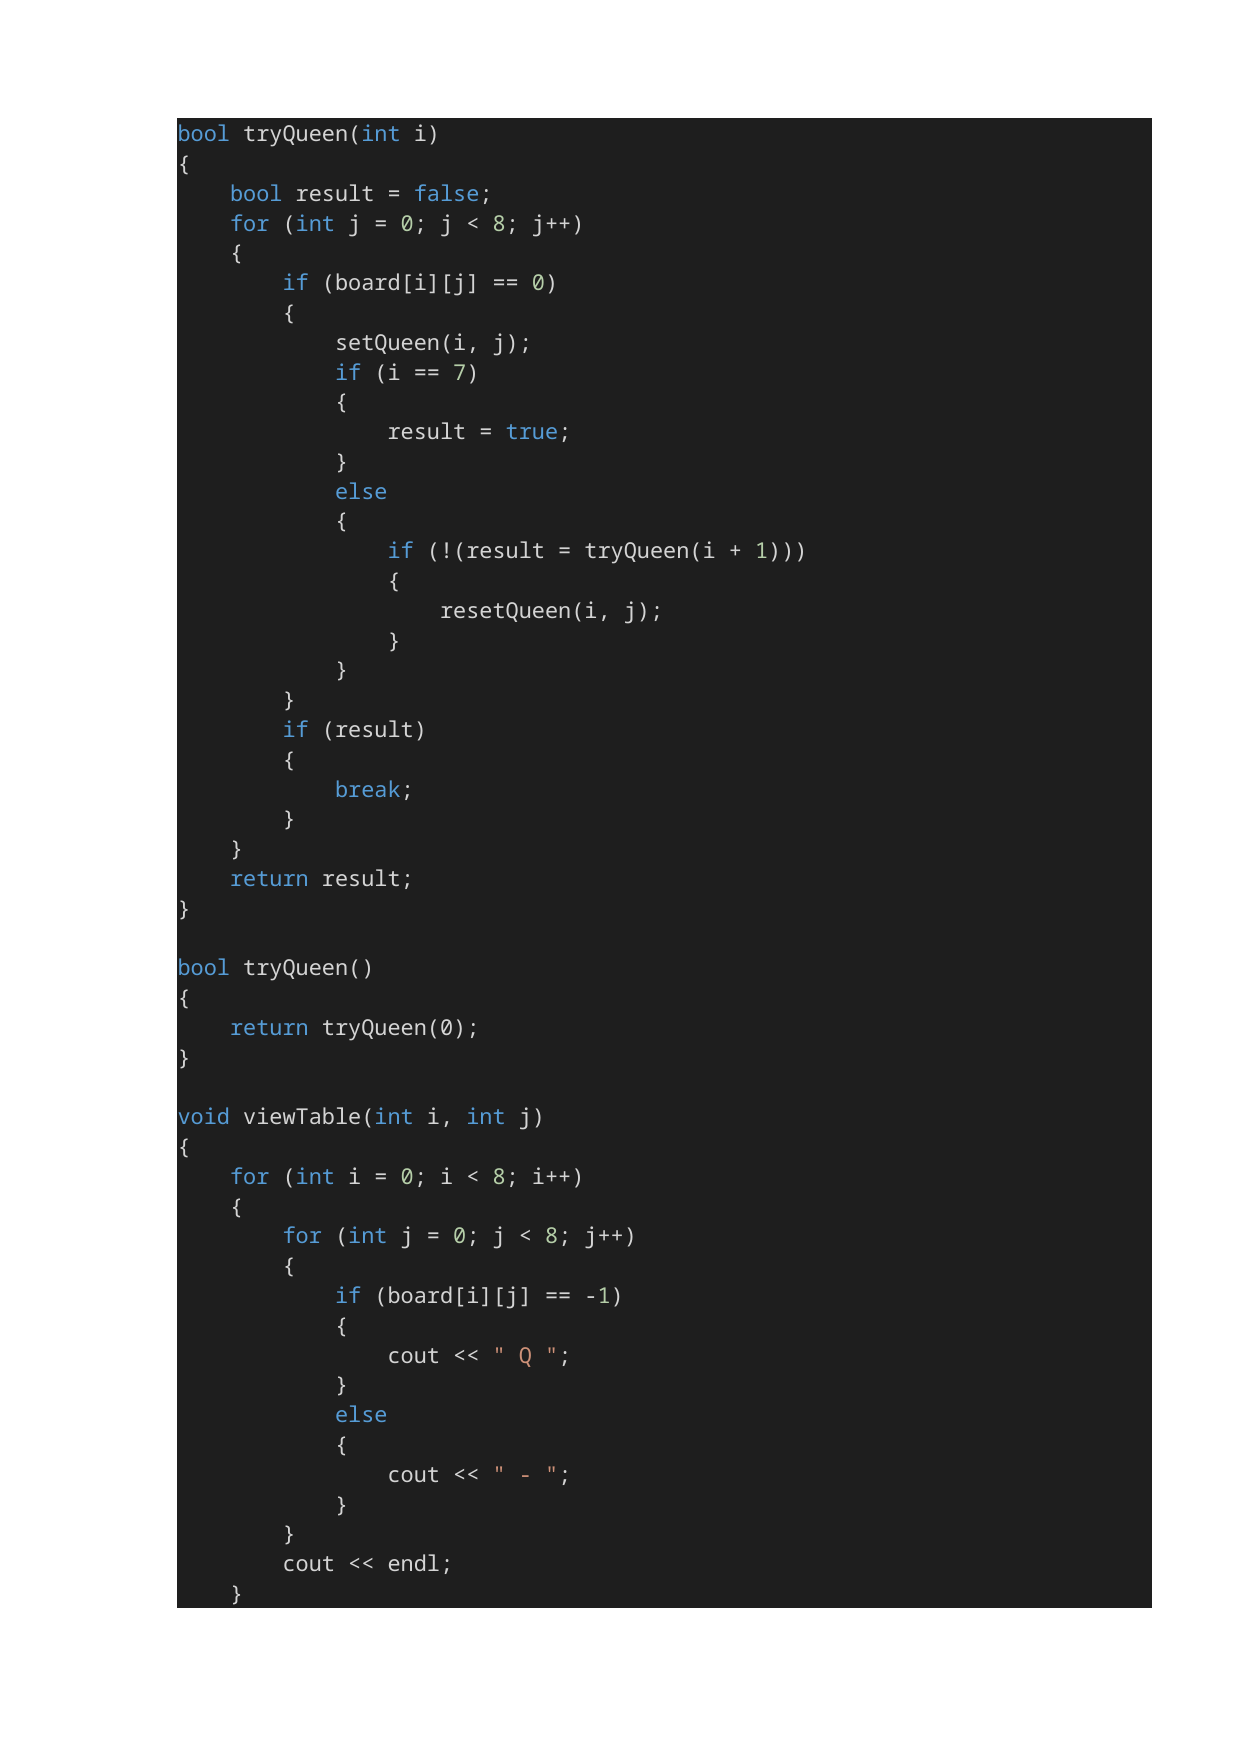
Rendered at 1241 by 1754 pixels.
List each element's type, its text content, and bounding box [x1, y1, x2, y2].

text if (i == 7) [177, 356, 1152, 386]
text setQueen(i, j); [177, 327, 1152, 356]
text { [177, 1191, 1152, 1220]
text if (board[i][j] == 0) [177, 267, 1152, 297]
text { [177, 237, 1152, 267]
text { [177, 1310, 1152, 1339]
text for (int i = 0; i < 8; i++) [177, 1161, 1152, 1191]
text break; [177, 773, 1152, 803]
text return tryQueen(0); [177, 1012, 1152, 1042]
text { [177, 386, 1152, 416]
text } [177, 1518, 1152, 1548]
text } [177, 893, 1152, 922]
text } [177, 446, 1152, 476]
text { [177, 1131, 1152, 1161]
text for (int j = 0; j < 8; j++) [177, 1220, 1152, 1250]
text { [177, 148, 1152, 178]
text bool tryQueen(int i) [177, 118, 1152, 148]
text for (int j = 0; j < 8; j++) [177, 207, 1152, 237]
text { [177, 297, 1152, 327]
text } [177, 1578, 1152, 1608]
text } [177, 803, 1152, 833]
text return result; [177, 863, 1152, 893]
text { [177, 982, 1152, 1012]
text result = true; [177, 416, 1152, 446]
text if (result) [177, 714, 1152, 744]
text bool tryQueen() [177, 952, 1152, 982]
text } [177, 1042, 1152, 1071]
text } [177, 1488, 1152, 1518]
text { [177, 744, 1152, 773]
text void viewTable(int i, int j) [177, 1101, 1152, 1131]
text cout << " - "; [177, 1459, 1152, 1488]
text } [177, 624, 1152, 654]
text { [177, 1250, 1152, 1280]
text cout << " Q "; [177, 1339, 1152, 1369]
text resetQueen(i, j); [177, 595, 1152, 624]
text if (board[i][j] == -1) [177, 1280, 1152, 1310]
text { [177, 505, 1152, 535]
text } [177, 654, 1152, 684]
text { [177, 565, 1152, 595]
text } [177, 833, 1152, 863]
text } [177, 684, 1152, 714]
text { [177, 1429, 1152, 1459]
text if (!(result = tryQueen(i + 1))) [177, 535, 1152, 565]
text bool result = false; [177, 178, 1152, 207]
text else [177, 1399, 1152, 1429]
text } [177, 1369, 1152, 1399]
text cout << endl; [177, 1548, 1152, 1578]
text else [177, 476, 1152, 505]
